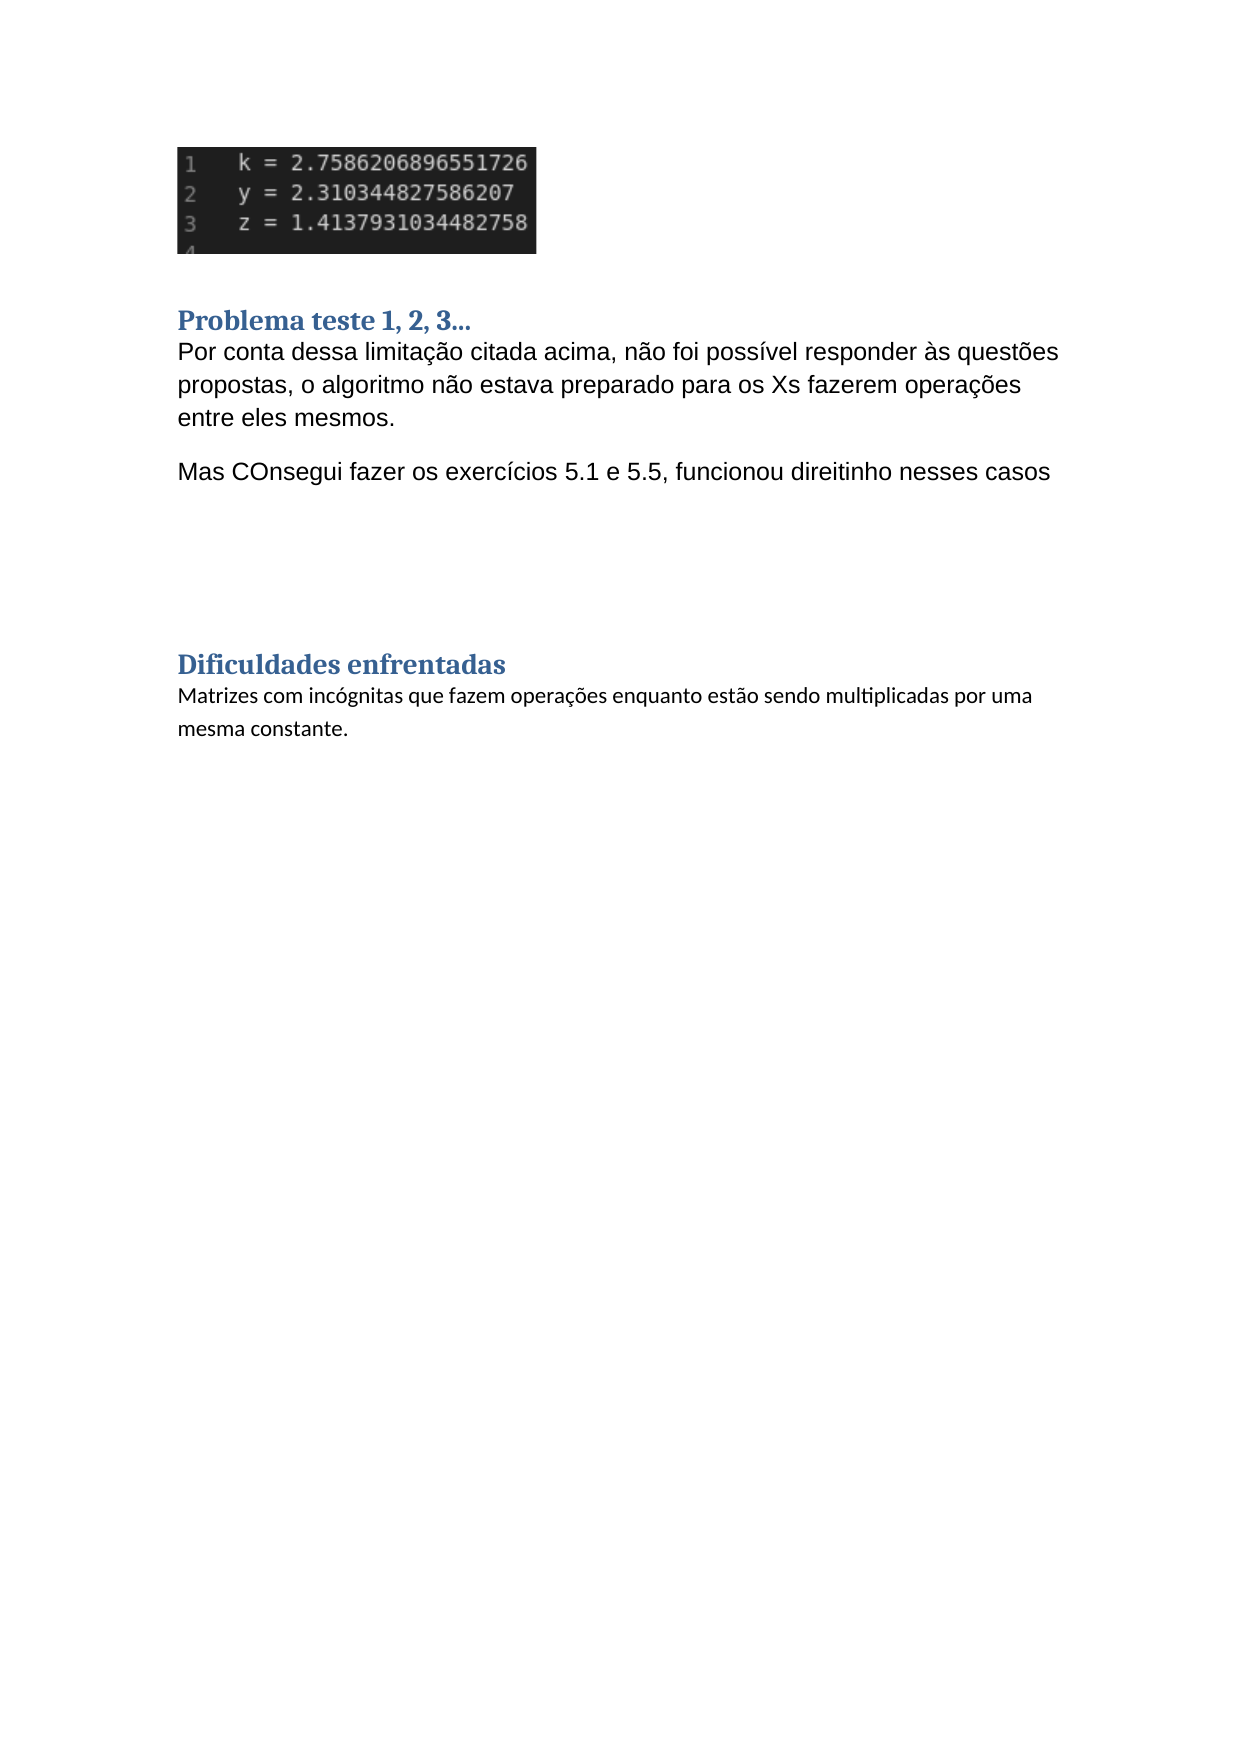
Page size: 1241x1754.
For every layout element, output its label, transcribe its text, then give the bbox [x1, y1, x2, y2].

subtitle Problema teste 1, 2, 3... [177, 304, 1063, 337]
subtitle Dificuldades enfrentadas [177, 648, 1063, 682]
text Mas COnsegui fazer os exercícios 5.1 e 5.5, funcionou direitinho nesses casos [177, 457, 1063, 486]
picture [177, 147, 537, 254]
text Matrizes com incógnitas que fazem operações enquanto estão sendo multiplicadas por uma mesma constante. [177, 682, 1063, 742]
text Por conta dessa limitação citada acima, não foi possível responder às questões propostas, o algoritmo não estava preparado para os Xs fazerem operações entre eles mesmos. [177, 337, 1063, 432]
